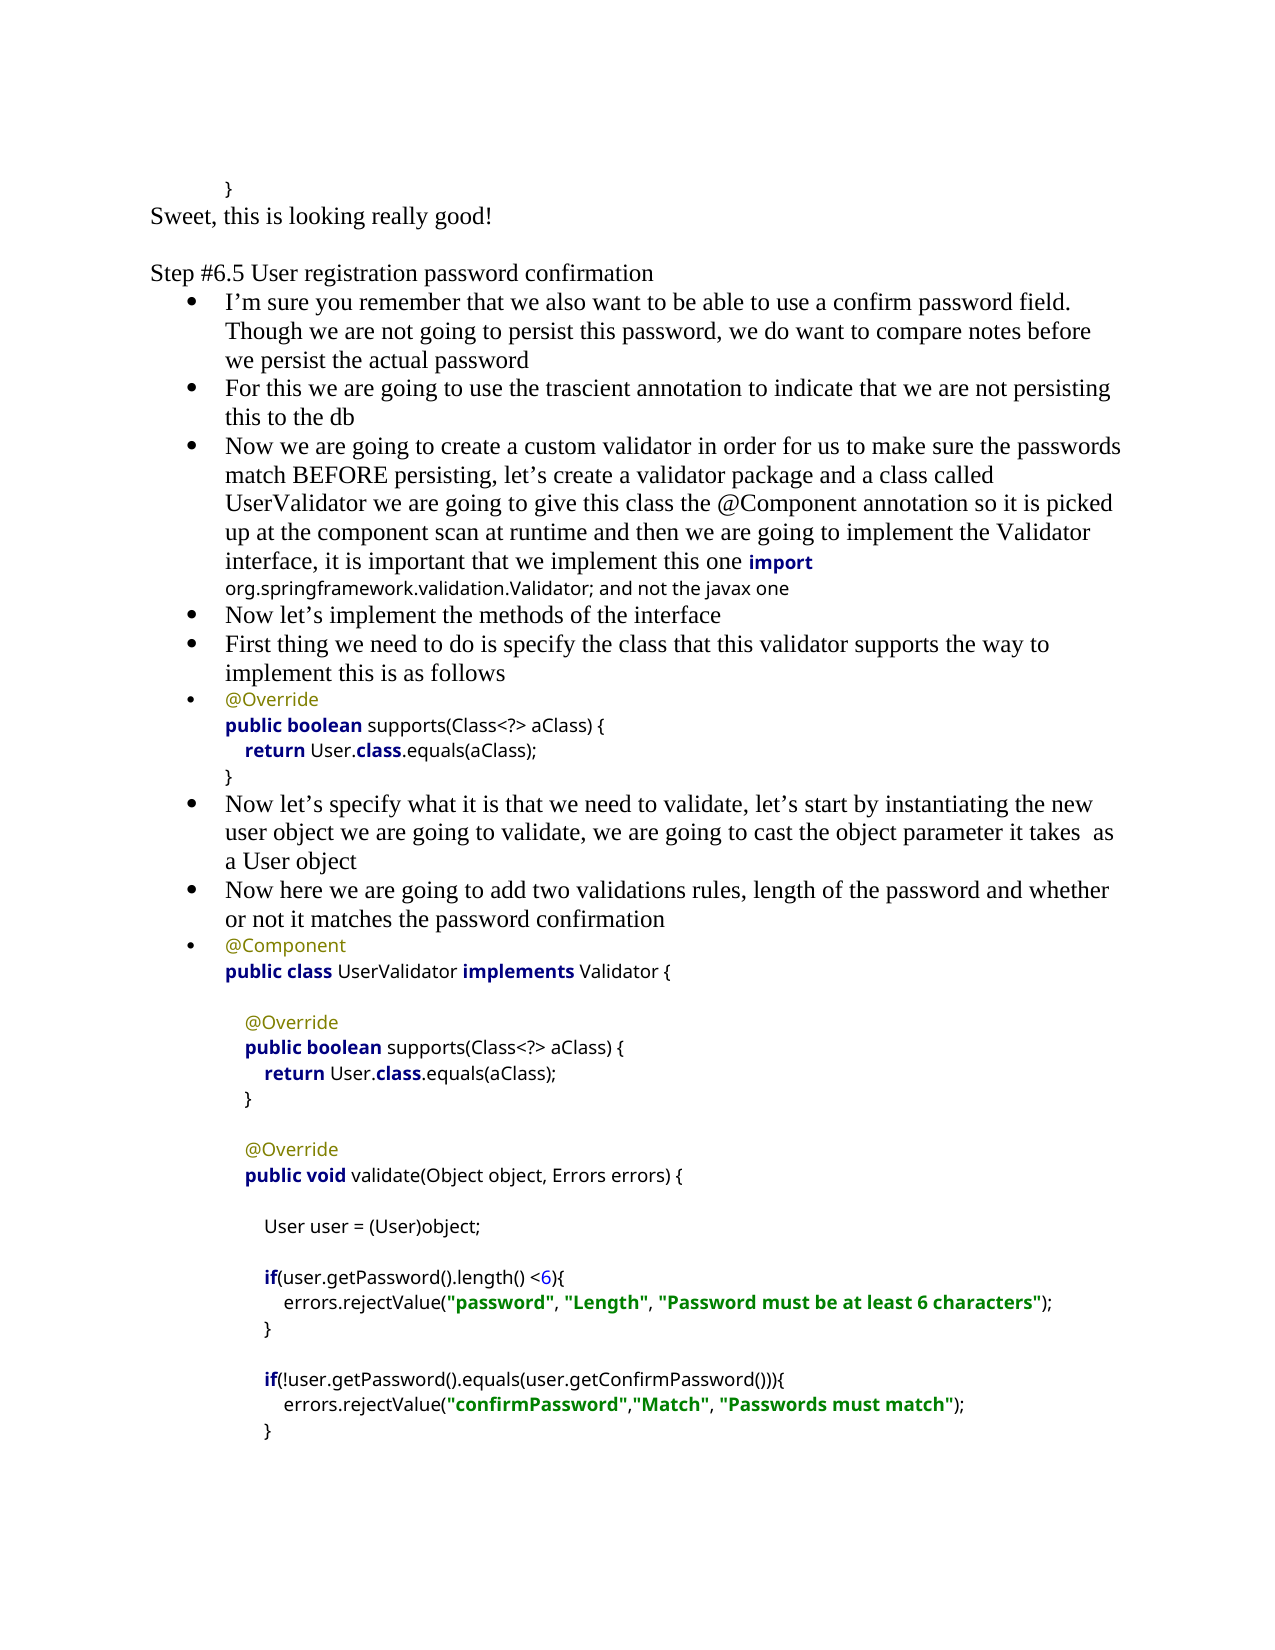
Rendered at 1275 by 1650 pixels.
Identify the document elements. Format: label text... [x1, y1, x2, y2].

list Now let’s implement the methods of the interface [187, 600, 1125, 629]
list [187, 150, 1125, 201]
list Now let’s specify what it is that we need to validate, let’s start by instantiating the new user object we are going to validate, we are going to cast the object parameter it takes as a User object [187, 789, 1125, 875]
list I’m sure you remember that we also want to be able to use a confirm password field. Though we are not going to persist this password, we do want to compare notes before we persist the actual password [187, 287, 1125, 373]
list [187, 932, 1125, 1494]
list Now here we are going to add two validations rules, length of the password and whether or not it matches the password confirmation [187, 875, 1125, 932]
text Sweet, this is looking really good! [150, 201, 1125, 230]
text Step #6.5 User registration password confirmation [150, 258, 1125, 287]
list First thing we need to do is specify the class that this validator supports the way to implement this is as follows [187, 629, 1125, 687]
list @Override public boolean supports(Class<?> aClass) { return User.class.equals(aClass); } [187, 687, 1125, 789]
list For this we are going to use the trascient annotation to indicate that we are not persisting this to the db [187, 373, 1125, 431]
list Now we are going to create a custom validator in order for us to make sure the passwords match BEFORE persisting, let’s create a validator package and a class called UserValidator we are going to give this class the @Component annotation so it is picked up at the component scan at runtime and then we are going to implement the Validator interface, it is important that we implement this one import org.springframework.validation.Validator; and not the javax one [187, 431, 1125, 600]
